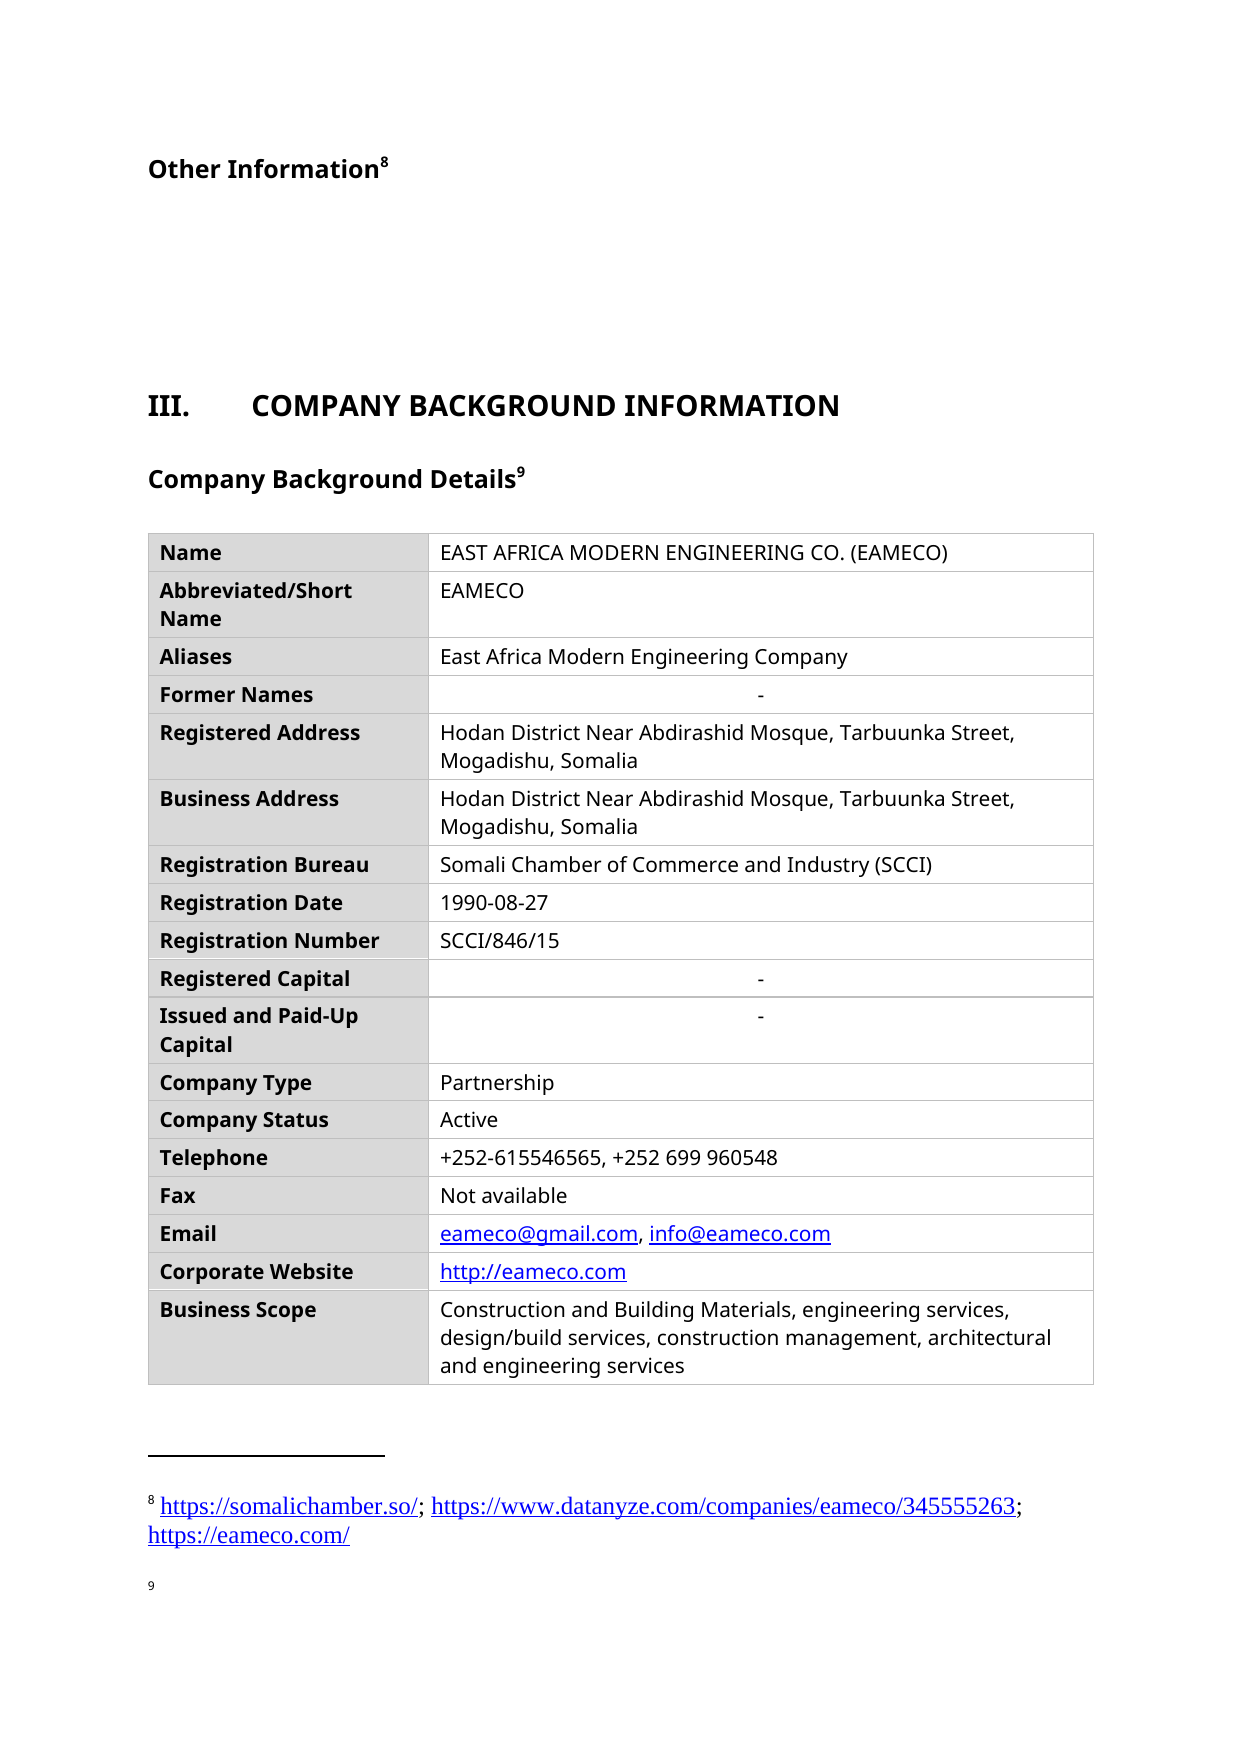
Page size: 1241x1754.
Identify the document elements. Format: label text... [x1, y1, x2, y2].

table_cell Hodan District Near Abdirashid Mosque, Tarbuunka Street, Mogadishu, Somalia [429, 714, 1093, 779]
table_cell Registered Capital [149, 960, 428, 996]
table_cell Not available [429, 1177, 1093, 1214]
table_cell Registration Number [149, 922, 428, 958]
table_cell eameco@gmail.com, info@eameco.com [429, 1215, 1093, 1252]
table_cell 1990-08-27 [429, 884, 1093, 921]
table_cell Registered Address [149, 714, 428, 779]
table_cell Business Scope [149, 1291, 428, 1384]
table_cell - [429, 998, 1093, 1063]
table_cell East Africa Modern Engineering Company [429, 638, 1093, 675]
table_cell Email [149, 1215, 428, 1252]
table_cell Somali Chamber of Commerce and Industry (SCCI) [429, 846, 1093, 883]
table_cell Corporate Website [149, 1253, 428, 1289]
table_cell http://eameco.com [429, 1253, 1093, 1289]
table_cell Telephone [149, 1139, 428, 1176]
table_cell Registration Bureau [149, 846, 428, 883]
table_cell Abbreviated/Short Name [149, 572, 428, 637]
table_cell Hodan District Near Abdirashid Mosque, Tarbuunka Street, Mogadishu, Somalia [429, 780, 1093, 845]
table_header Name [149, 534, 428, 571]
table_cell EAMECO [429, 572, 1093, 637]
table_cell Fax [149, 1177, 428, 1214]
table_cell Former Names [149, 676, 428, 713]
table_cell Business Address [149, 780, 428, 845]
table_cell Company Type [149, 1064, 428, 1100]
table_cell Registration Date [149, 884, 428, 921]
table_cell Company Status [149, 1101, 428, 1138]
table_cell Construction and Building Materials, engineering services, design/build services, construction management, architectural and engineering services [429, 1291, 1093, 1384]
subtitle Company Background Details [148, 462, 1093, 496]
table_cell - [429, 676, 1093, 713]
table_header EAST AFRICA MODERN ENGINEERING CO. (EAMECO) [429, 534, 1093, 571]
table_cell - [429, 960, 1093, 996]
table_cell SCCI/846/15 [429, 922, 1093, 958]
subtitle Other Information [148, 152, 1093, 186]
subtitle COMPANY BACKGROUND INFORMATION [148, 386, 1093, 425]
table_cell Aliases [149, 638, 428, 675]
table_cell Active [429, 1101, 1093, 1138]
table_cell Issued and Paid-Up Capital [149, 998, 428, 1063]
table_cell +252-615546565, +252 699 960548 [429, 1139, 1093, 1176]
table_cell Partnership [429, 1064, 1093, 1100]
